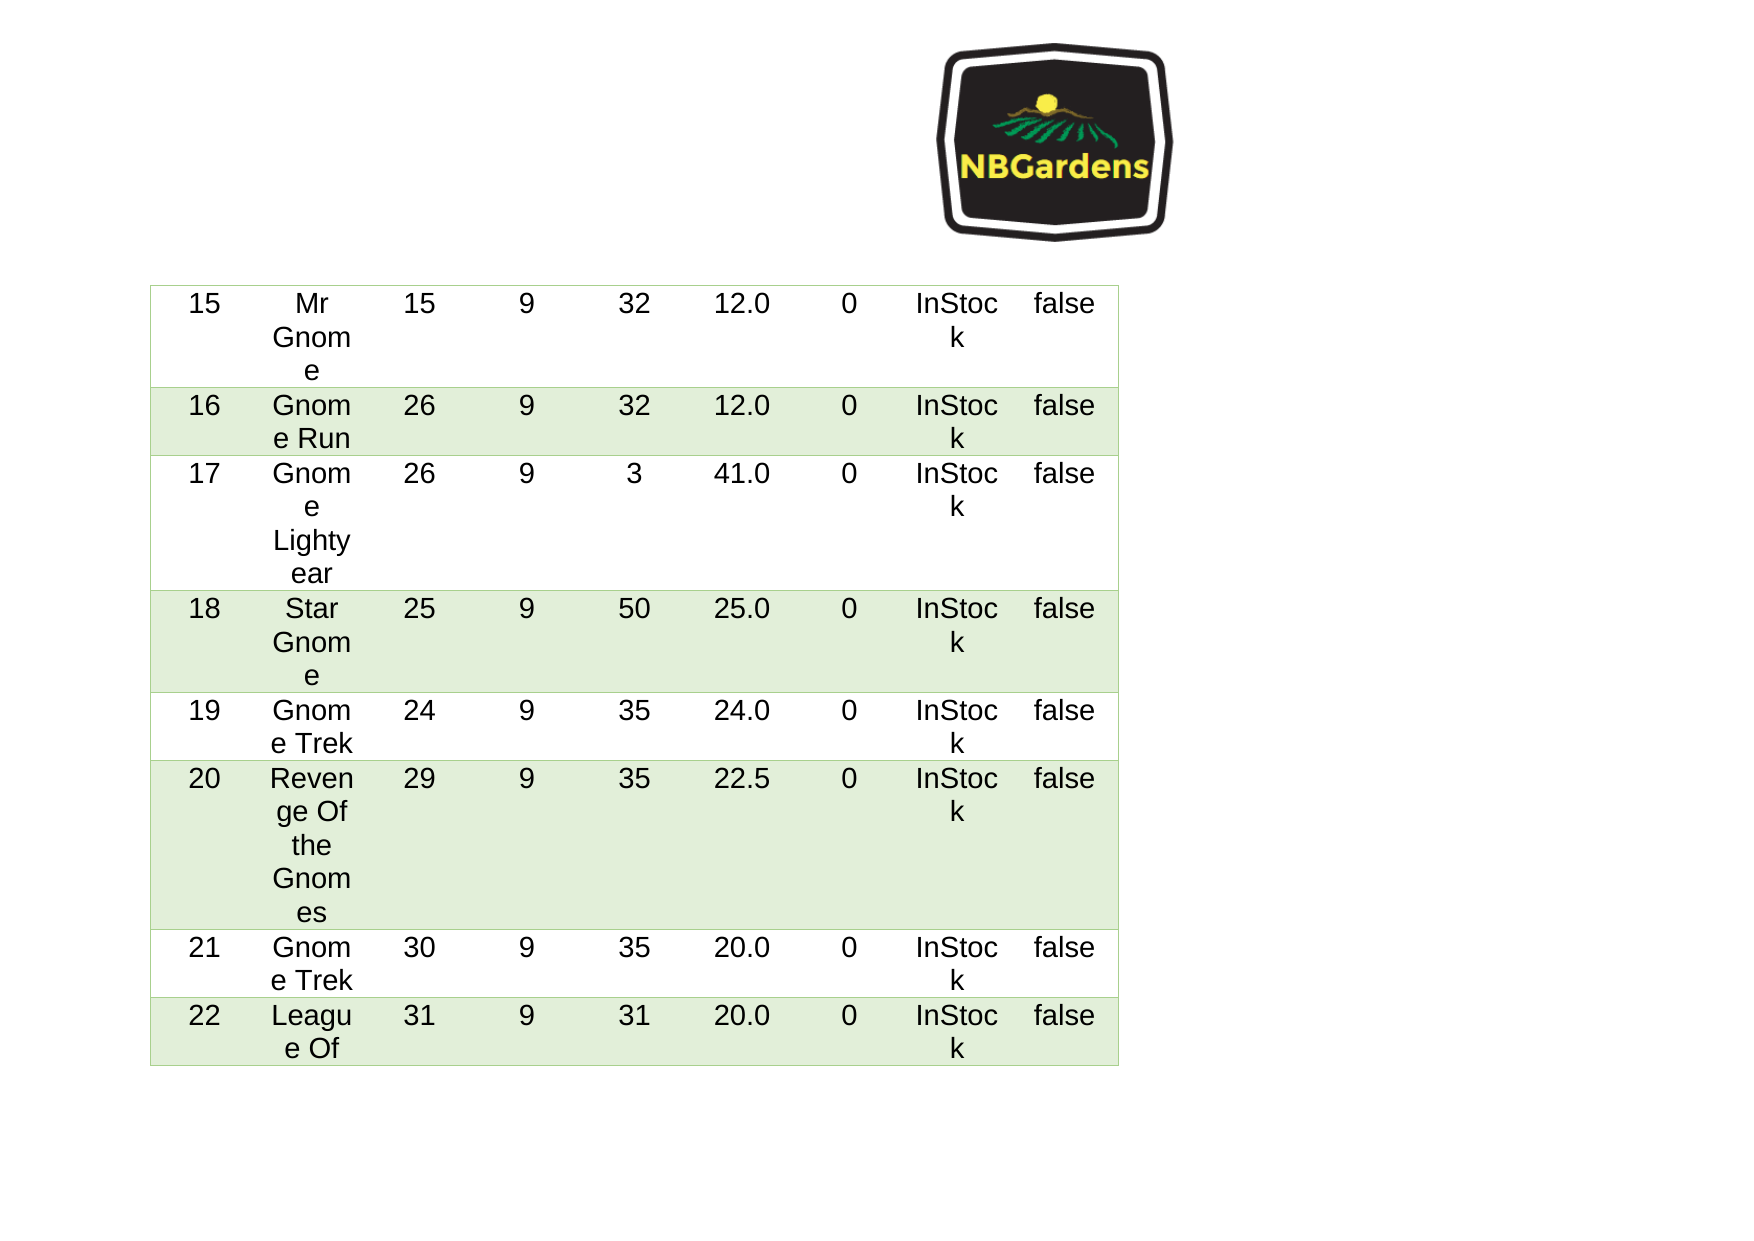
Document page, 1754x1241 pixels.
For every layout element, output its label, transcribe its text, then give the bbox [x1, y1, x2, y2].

table_cell 41.0 [688, 456, 796, 590]
table_cell 0 [796, 930, 903, 997]
table_cell 9 [473, 930, 580, 997]
table_cell false [1011, 286, 1118, 387]
table_cell 15 [151, 286, 258, 387]
table_cell InStock [903, 930, 1011, 997]
table_cell 26 [365, 456, 473, 590]
table_cell 30 [365, 930, 473, 997]
table_cell false [1011, 998, 1118, 1065]
table_cell 26 [365, 388, 473, 455]
table_cell 9 [473, 693, 580, 760]
table_cell 18 [151, 591, 258, 692]
table_cell false [1011, 930, 1118, 997]
table_cell 17 [151, 456, 258, 590]
table_cell 25.0 [688, 591, 796, 692]
table_cell 12.0 [688, 286, 796, 387]
table_cell 31 [365, 998, 473, 1065]
table_cell 35 [580, 693, 688, 760]
table_cell false [1011, 761, 1118, 929]
table_cell 0 [796, 456, 903, 590]
table_cell InStock [903, 388, 1011, 455]
table_cell 35 [580, 761, 688, 929]
table_cell false [1011, 388, 1118, 455]
table_cell 35 [580, 930, 688, 997]
table_cell 0 [796, 591, 903, 692]
table_cell InStock [903, 456, 1011, 590]
table_cell 22.5 [688, 761, 796, 929]
table_cell 50 [580, 591, 688, 692]
table_cell 9 [473, 761, 580, 929]
table_cell 9 [473, 388, 580, 455]
table_cell 0 [796, 388, 903, 455]
table_cell Gnome Lightyear [258, 456, 365, 590]
table_cell 12.0 [688, 388, 796, 455]
table_cell Gnome Trek [258, 693, 365, 760]
table_cell 24.0 [688, 693, 796, 760]
table_cell 0 [796, 286, 903, 387]
table_cell 9 [473, 286, 580, 387]
table_cell Gnome Run [258, 388, 365, 455]
table_cell 9 [473, 591, 580, 692]
table_cell false [1011, 456, 1118, 590]
table_cell 24 [365, 693, 473, 760]
table_cell 16 [151, 388, 258, 455]
table_cell League Of Gnomes [258, 998, 365, 1065]
table_cell 0 [796, 761, 903, 929]
table_cell Mr Gnome [258, 286, 365, 387]
table_cell 20.0 [688, 998, 796, 1065]
table_cell 19 [151, 693, 258, 760]
table_cell 22 [151, 998, 258, 1065]
table_cell 32 [580, 388, 688, 455]
table_cell InStock [903, 693, 1011, 760]
table_cell InStock [903, 998, 1011, 1065]
table_cell 20 [151, 761, 258, 929]
table_cell Gnome Trek [258, 930, 365, 997]
table_cell 21 [151, 930, 258, 997]
table_cell 0 [796, 693, 903, 760]
table_cell InStock [903, 591, 1011, 692]
table_cell 3 [580, 456, 688, 590]
table_cell 31 [580, 998, 688, 1065]
table_cell 32 [580, 286, 688, 387]
table_cell 9 [473, 998, 580, 1065]
table_cell 29 [365, 761, 473, 929]
picture [911, 4, 1205, 286]
table_cell Revenge Of the Gnomes [258, 761, 365, 929]
table_cell 25 [365, 591, 473, 692]
table_cell 9 [473, 456, 580, 590]
table_cell Star Gnome [258, 591, 365, 692]
table_cell 15 [365, 286, 473, 387]
table_cell 20.0 [688, 930, 796, 997]
table_cell InStock [903, 761, 1011, 929]
table_cell false [1011, 693, 1118, 760]
table_cell false [1011, 591, 1118, 692]
table_cell InStock [903, 286, 1011, 387]
table_cell 0 [796, 998, 903, 1065]
